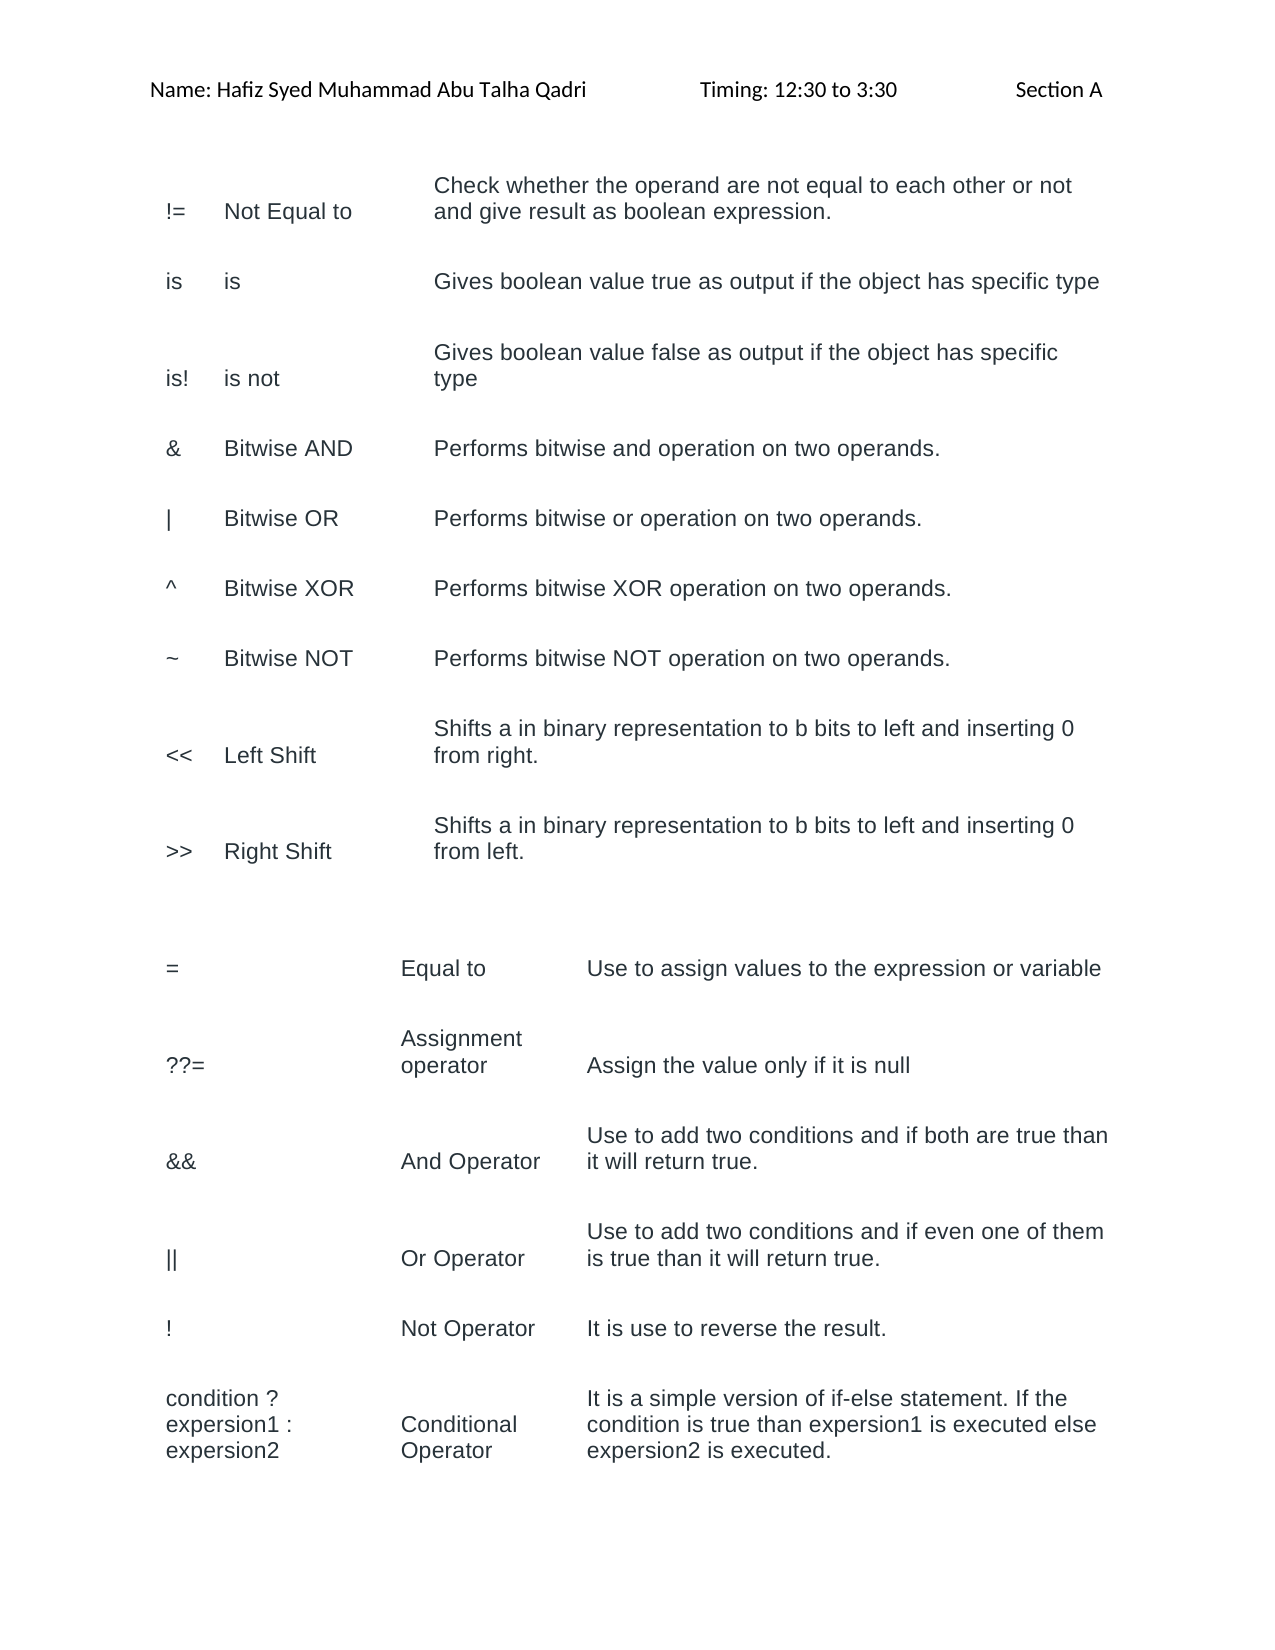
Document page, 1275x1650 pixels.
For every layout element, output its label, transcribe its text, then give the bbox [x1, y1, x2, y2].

table_cell Use to add two conditions and if even one of them is true than it will return true. [571, 1196, 1125, 1293]
table_header Use to assign values to the expression or variable [571, 933, 1125, 1003]
table_cell Performs bitwise NOT operation on two operands. [418, 623, 1125, 693]
table_cell << [150, 694, 208, 790]
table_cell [385, 1363, 571, 1486]
table_cell || [150, 1196, 385, 1293]
table_cell It is use to reverse the result. [571, 1293, 1125, 1363]
table_cell Left Shift [208, 694, 418, 790]
table_cell And Operator [385, 1100, 571, 1196]
table_cell Performs bitwise and operation on two operands. [418, 413, 1125, 483]
table_cell Bitwise XOR [208, 553, 418, 623]
table_cell is [150, 246, 208, 317]
table_cell Bitwise NOT [208, 623, 418, 693]
table_cell Not Operator [385, 1293, 571, 1363]
table_cell & [150, 413, 208, 483]
table_cell Performs bitwise XOR operation on two operands. [418, 553, 1125, 623]
table_cell It is a simple version of if-else statement. If the condition is true than expersion1 is executed else expersion2 is executed. [571, 1363, 1125, 1486]
table_cell Shifts a in binary representation to b bits to left and inserting 0 from right. [418, 694, 1125, 790]
table_cell ~ [150, 623, 208, 693]
table_cell Assign the value only if it is null [571, 1003, 1125, 1100]
table_cell Performs bitwise or operation on two operands. [418, 483, 1125, 553]
table_cell | [150, 483, 208, 553]
table_header = [150, 933, 385, 1003]
table_cell Bitwise OR [208, 483, 418, 553]
table_cell != [150, 150, 208, 246]
table_cell Not Equal to [208, 150, 418, 246]
table_header Equal to [385, 933, 571, 1003]
table_cell is! [150, 317, 208, 413]
table_cell Shifts a in binary representation to b bits to left and inserting 0 from left. [418, 790, 1125, 886]
table_cell is not [208, 317, 418, 413]
table_cell ! [150, 1293, 385, 1363]
table_cell Bitwise AND [208, 413, 418, 483]
table_cell >> [150, 790, 208, 886]
table_cell Gives boolean value false as output if the object has specific type [418, 317, 1125, 413]
table_cell Gives boolean value true as output if the object has specific type [418, 246, 1125, 317]
table_cell condition ? expersion1 : expersion2 [150, 1363, 385, 1486]
table_cell Right Shift [208, 790, 418, 886]
table_cell ??= [150, 1003, 385, 1100]
table_cell Or Operator [385, 1196, 571, 1293]
table_cell is [208, 246, 418, 317]
table_cell ^ [150, 553, 208, 623]
table_cell Use to add two conditions and if both are true than it will return true. [571, 1100, 1125, 1196]
table_cell && [150, 1100, 385, 1196]
table_cell Check whether the operand are not equal to each other or not and give result as boolean expression. [418, 150, 1125, 246]
table_cell Assignment operator [385, 1003, 571, 1100]
